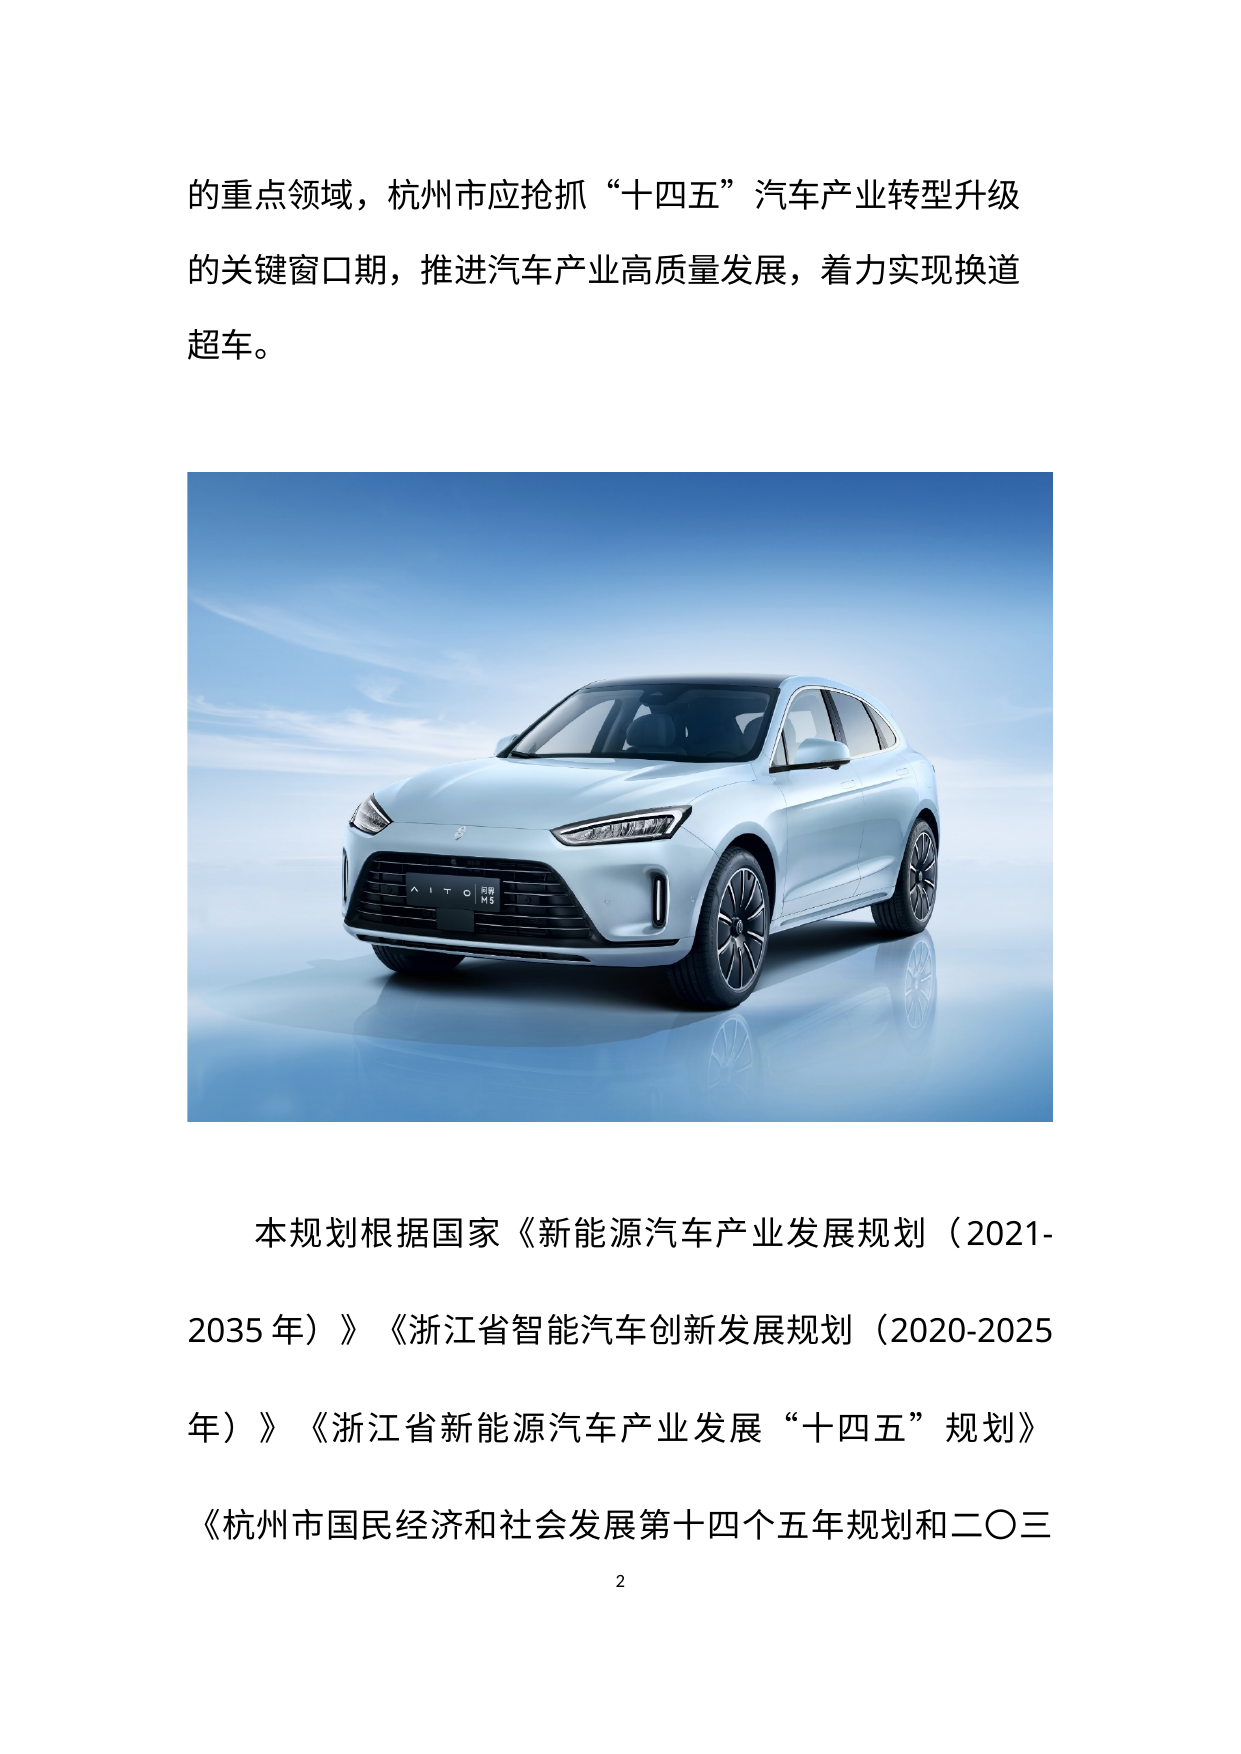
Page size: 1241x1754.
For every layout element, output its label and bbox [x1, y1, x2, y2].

text [187, 161, 1053, 472]
text [187, 1198, 1053, 1556]
picture [187, 472, 1053, 1122]
